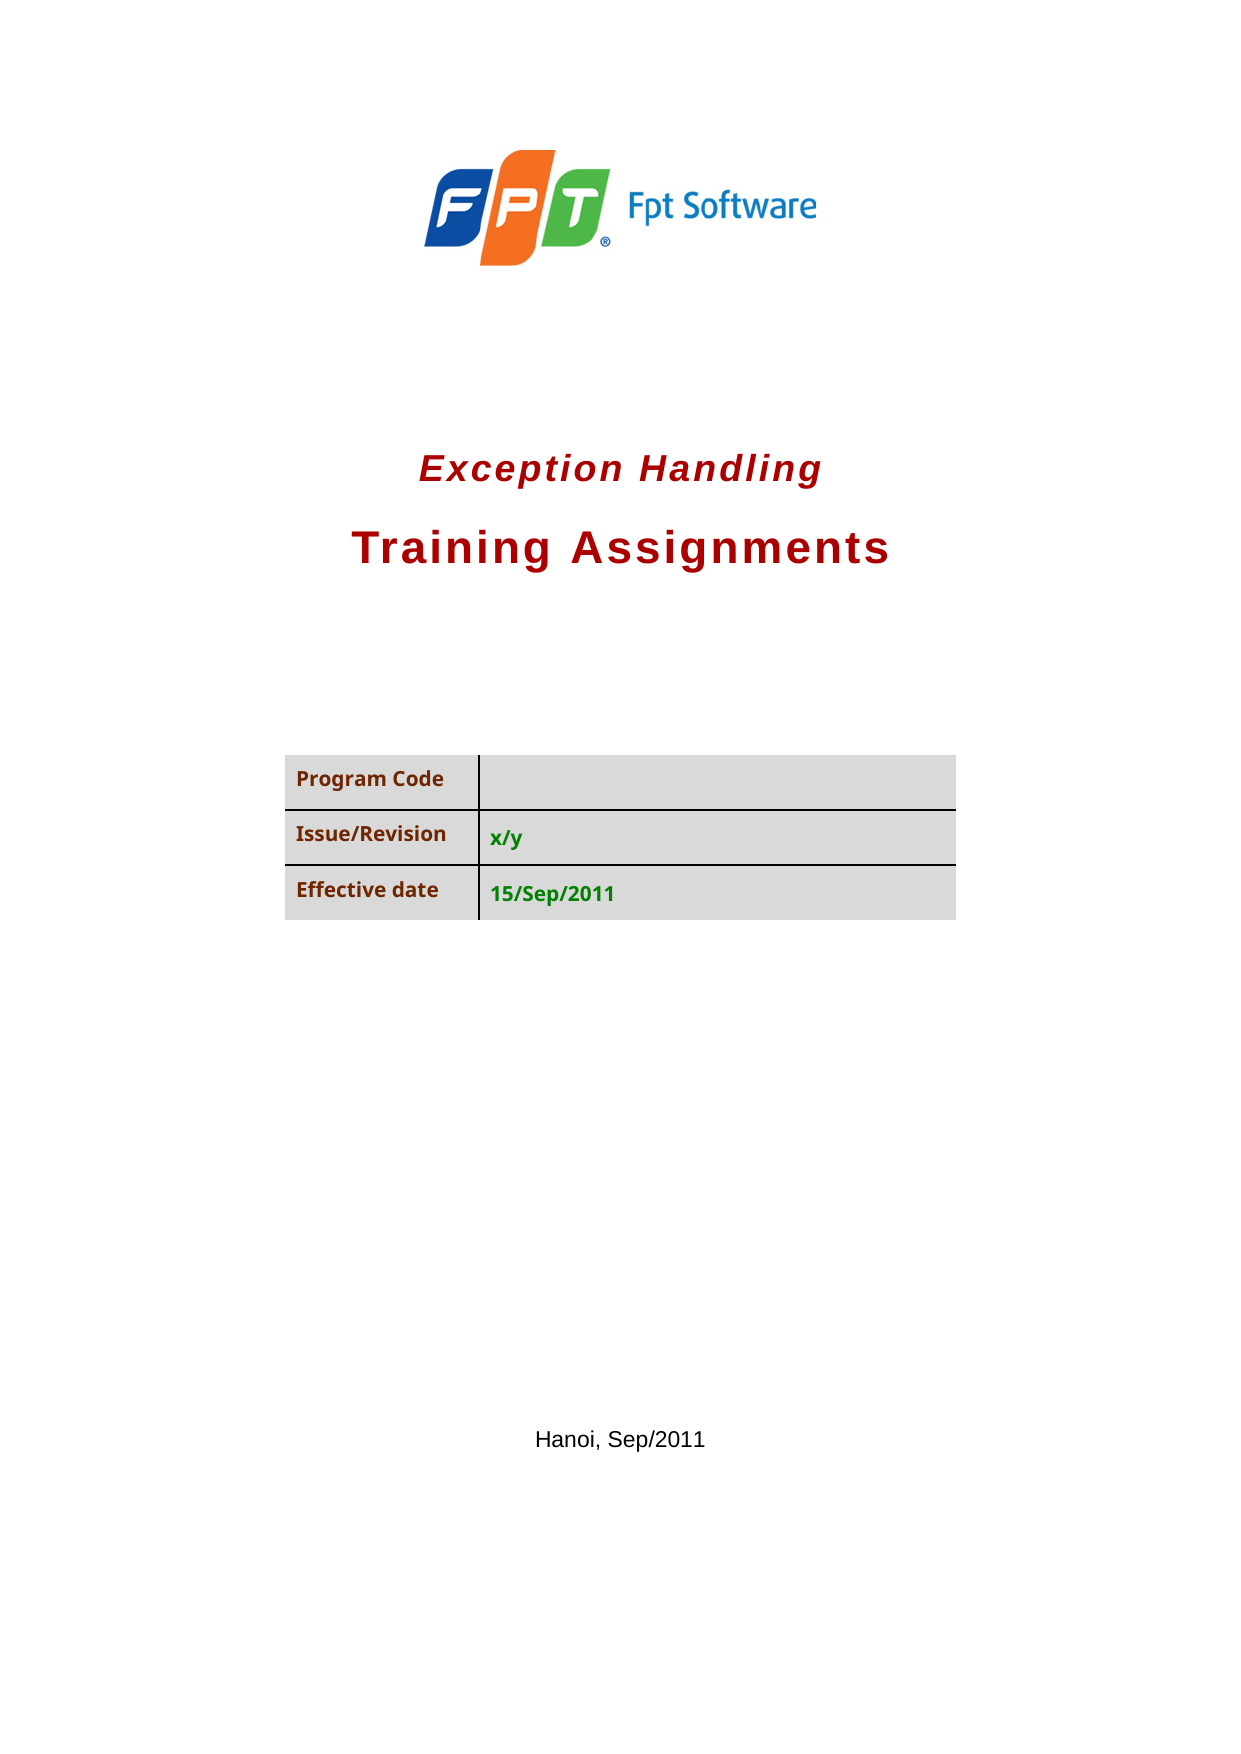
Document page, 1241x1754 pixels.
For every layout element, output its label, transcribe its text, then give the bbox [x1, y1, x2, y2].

table_header Program Code [285, 755, 478, 809]
table_cell Issue/Revision [285, 811, 478, 864]
picture [424, 150, 817, 266]
text Hanoi, Sep/2011 [150, 1426, 1090, 1452]
table_cell Effective date [285, 866, 478, 920]
text Training Assignments [150, 521, 1090, 574]
table_cell 15/Sep/2011 [480, 866, 956, 920]
text Exception Handling [150, 446, 1090, 489]
table_cell x/y [480, 811, 956, 864]
table_header [480, 755, 956, 809]
